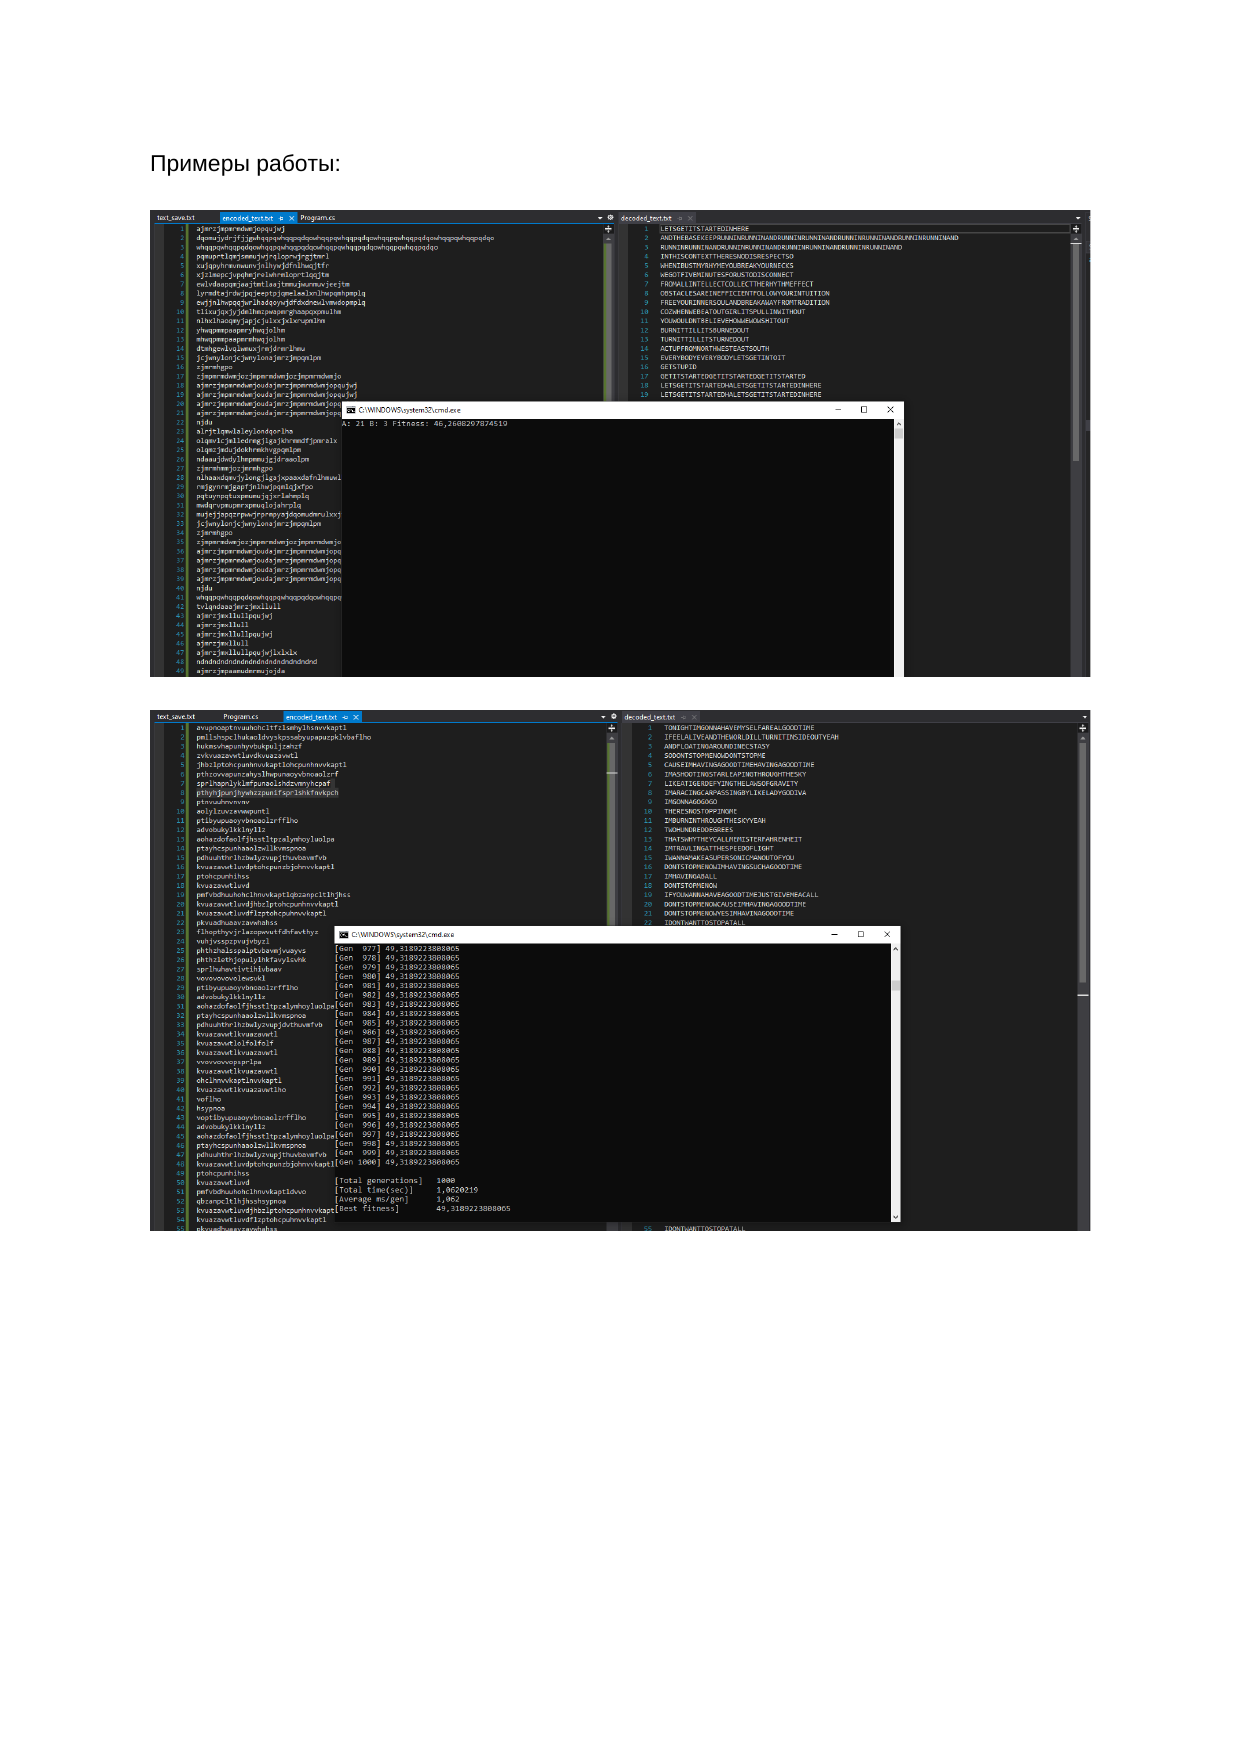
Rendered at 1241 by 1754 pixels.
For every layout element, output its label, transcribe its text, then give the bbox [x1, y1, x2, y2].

picture [150, 210, 1091, 677]
picture [150, 710, 1091, 1231]
text Примеры работы: [150, 150, 1090, 176]
